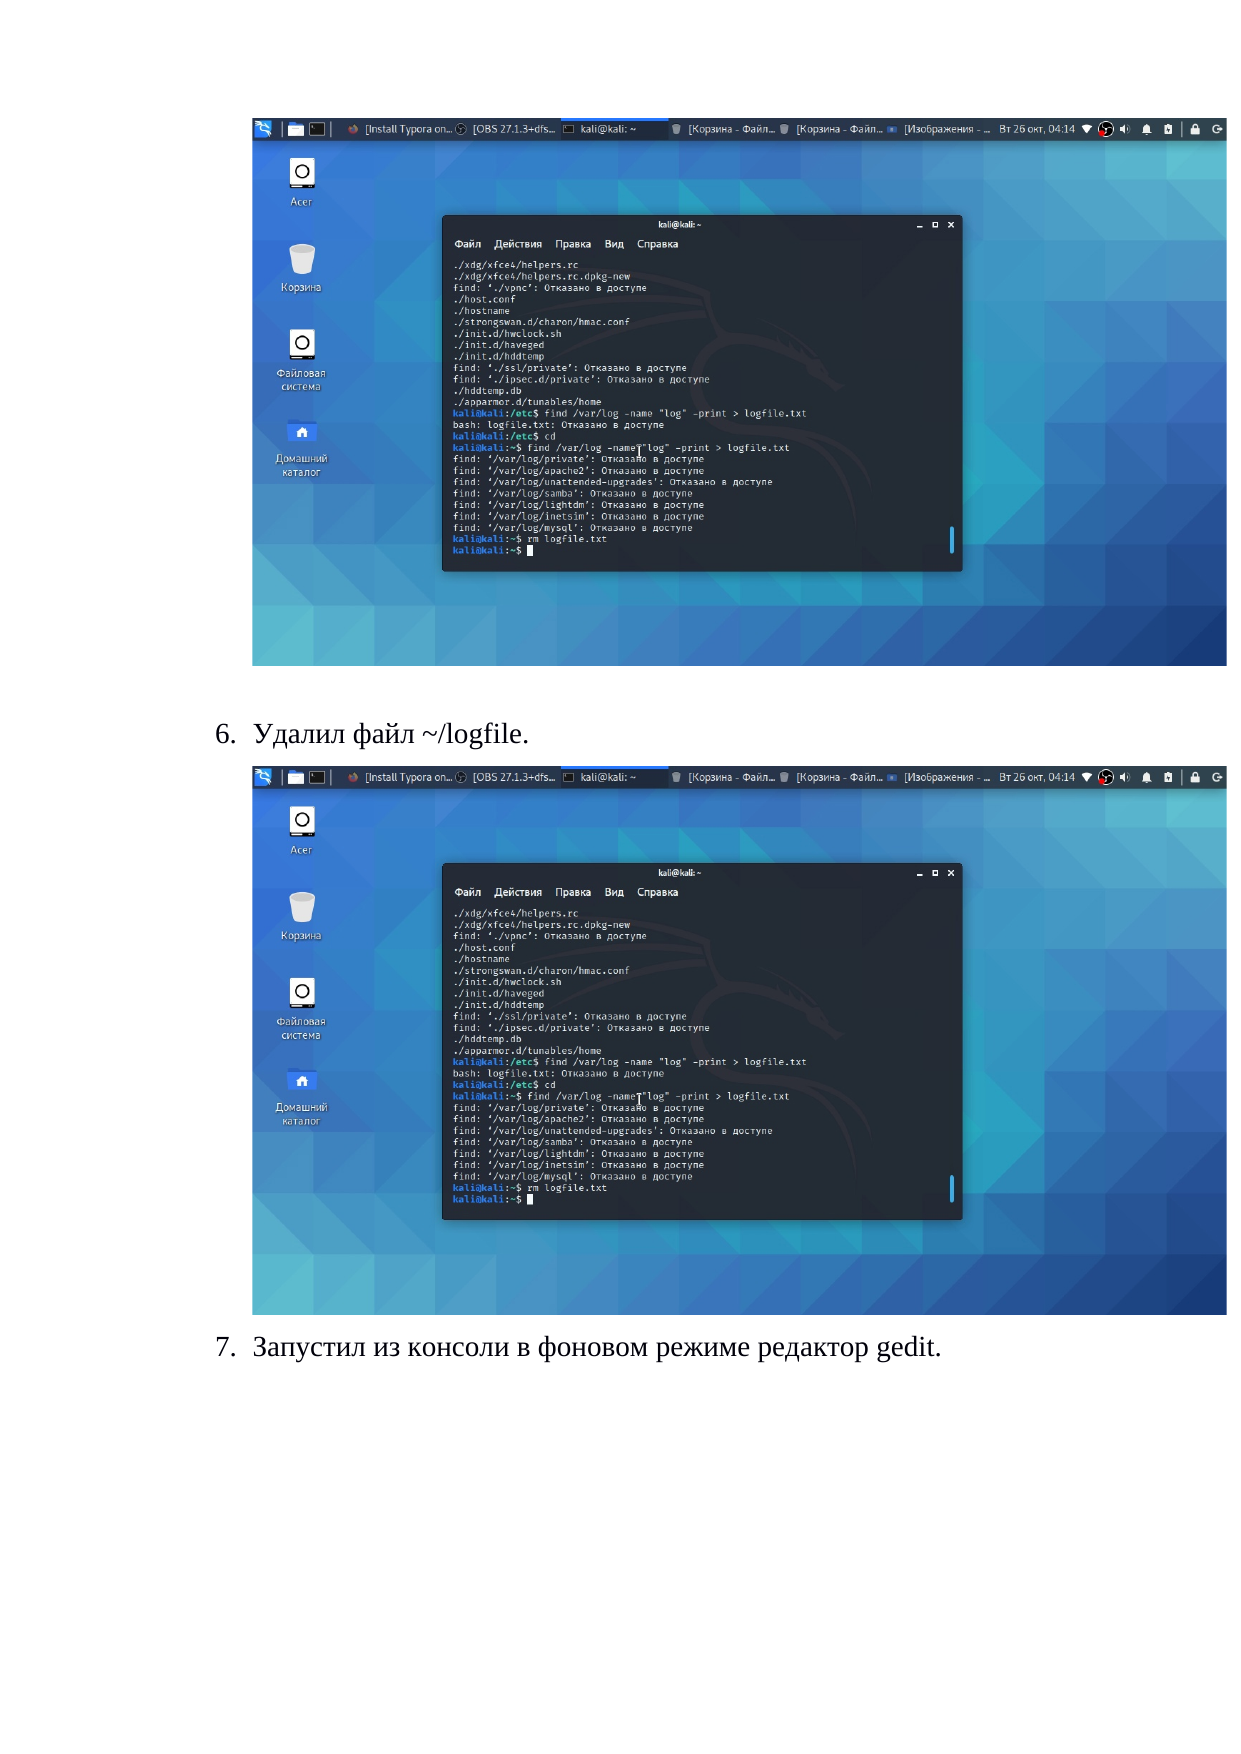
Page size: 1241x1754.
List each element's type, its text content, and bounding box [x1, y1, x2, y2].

picture [252, 766, 1227, 1315]
list Удалил файл ~/logfile. [215, 716, 1152, 750]
list Запустил из консоли в фоновом режиме редактор gedit. [215, 1329, 1152, 1362]
picture [252, 118, 1227, 666]
